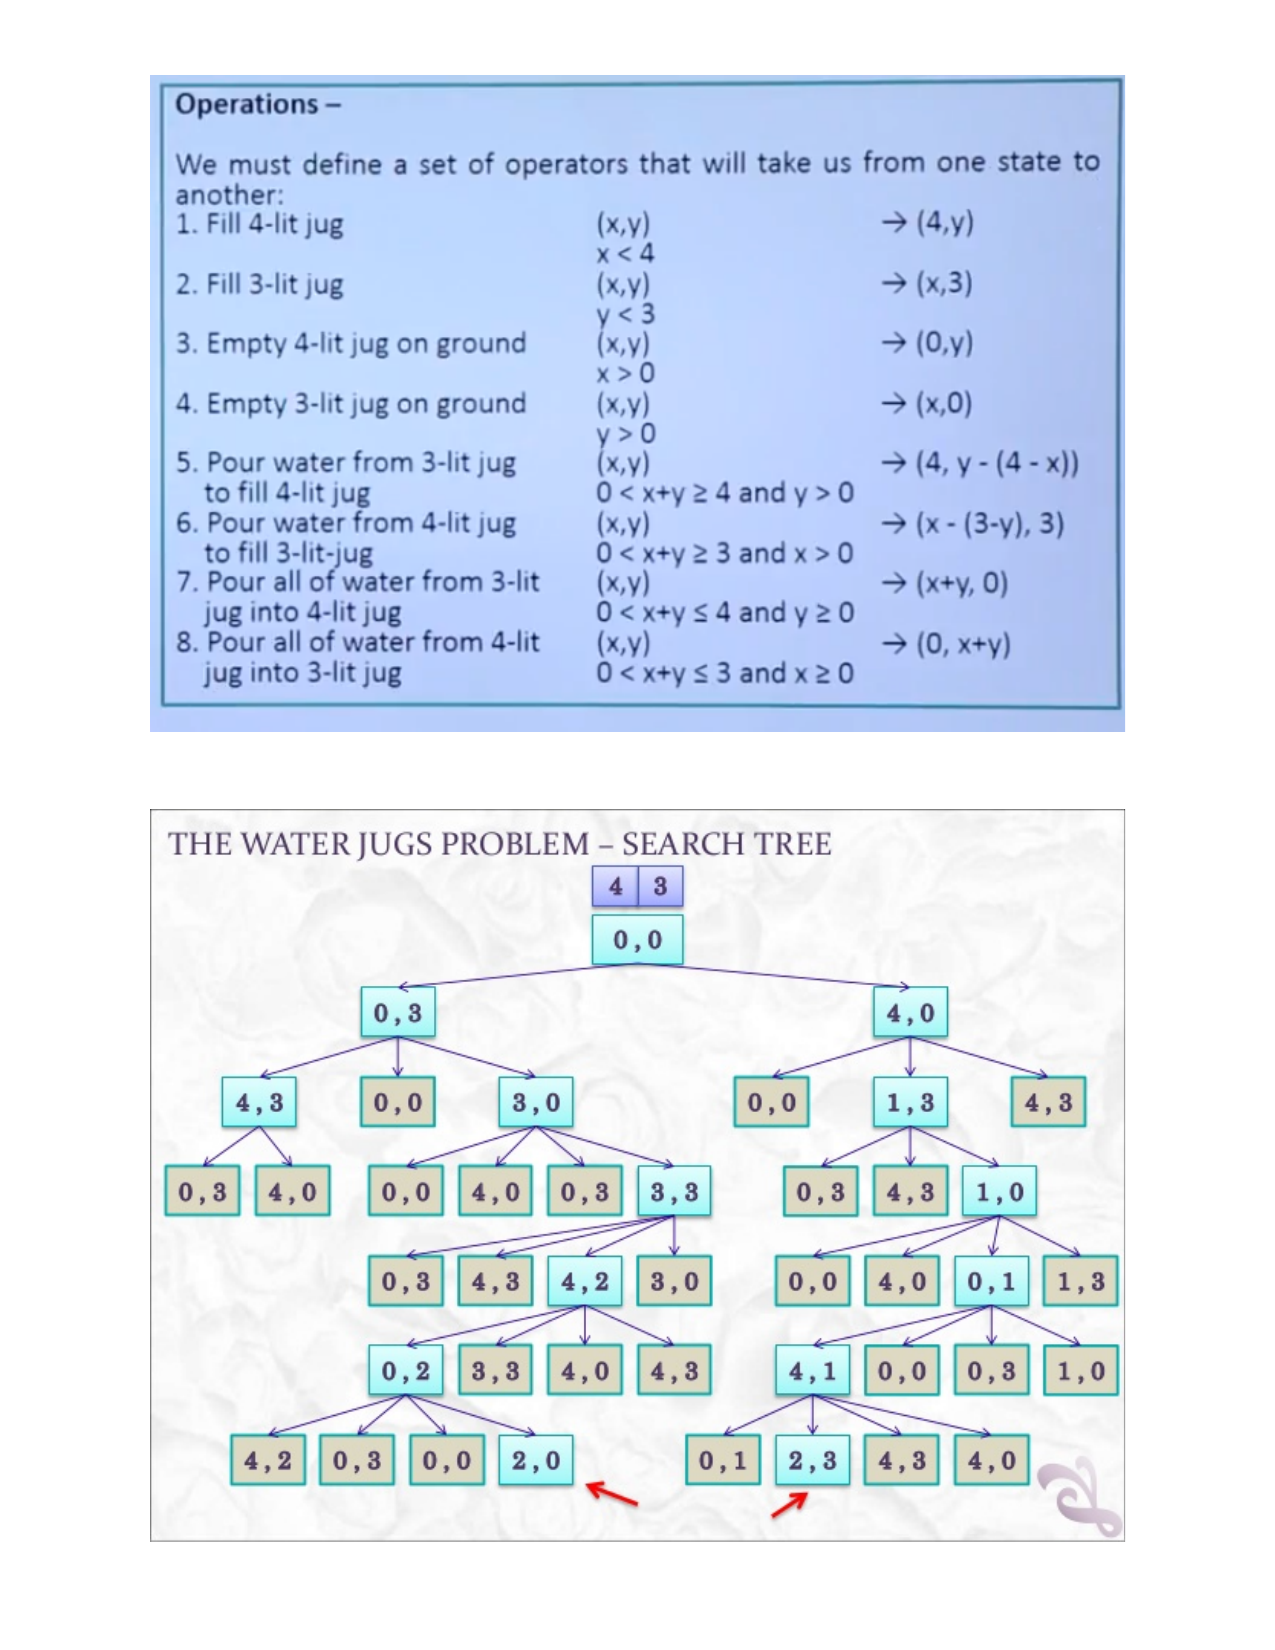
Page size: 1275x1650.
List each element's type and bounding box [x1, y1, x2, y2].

picture [150, 809, 1125, 1542]
picture [150, 75, 1125, 732]
